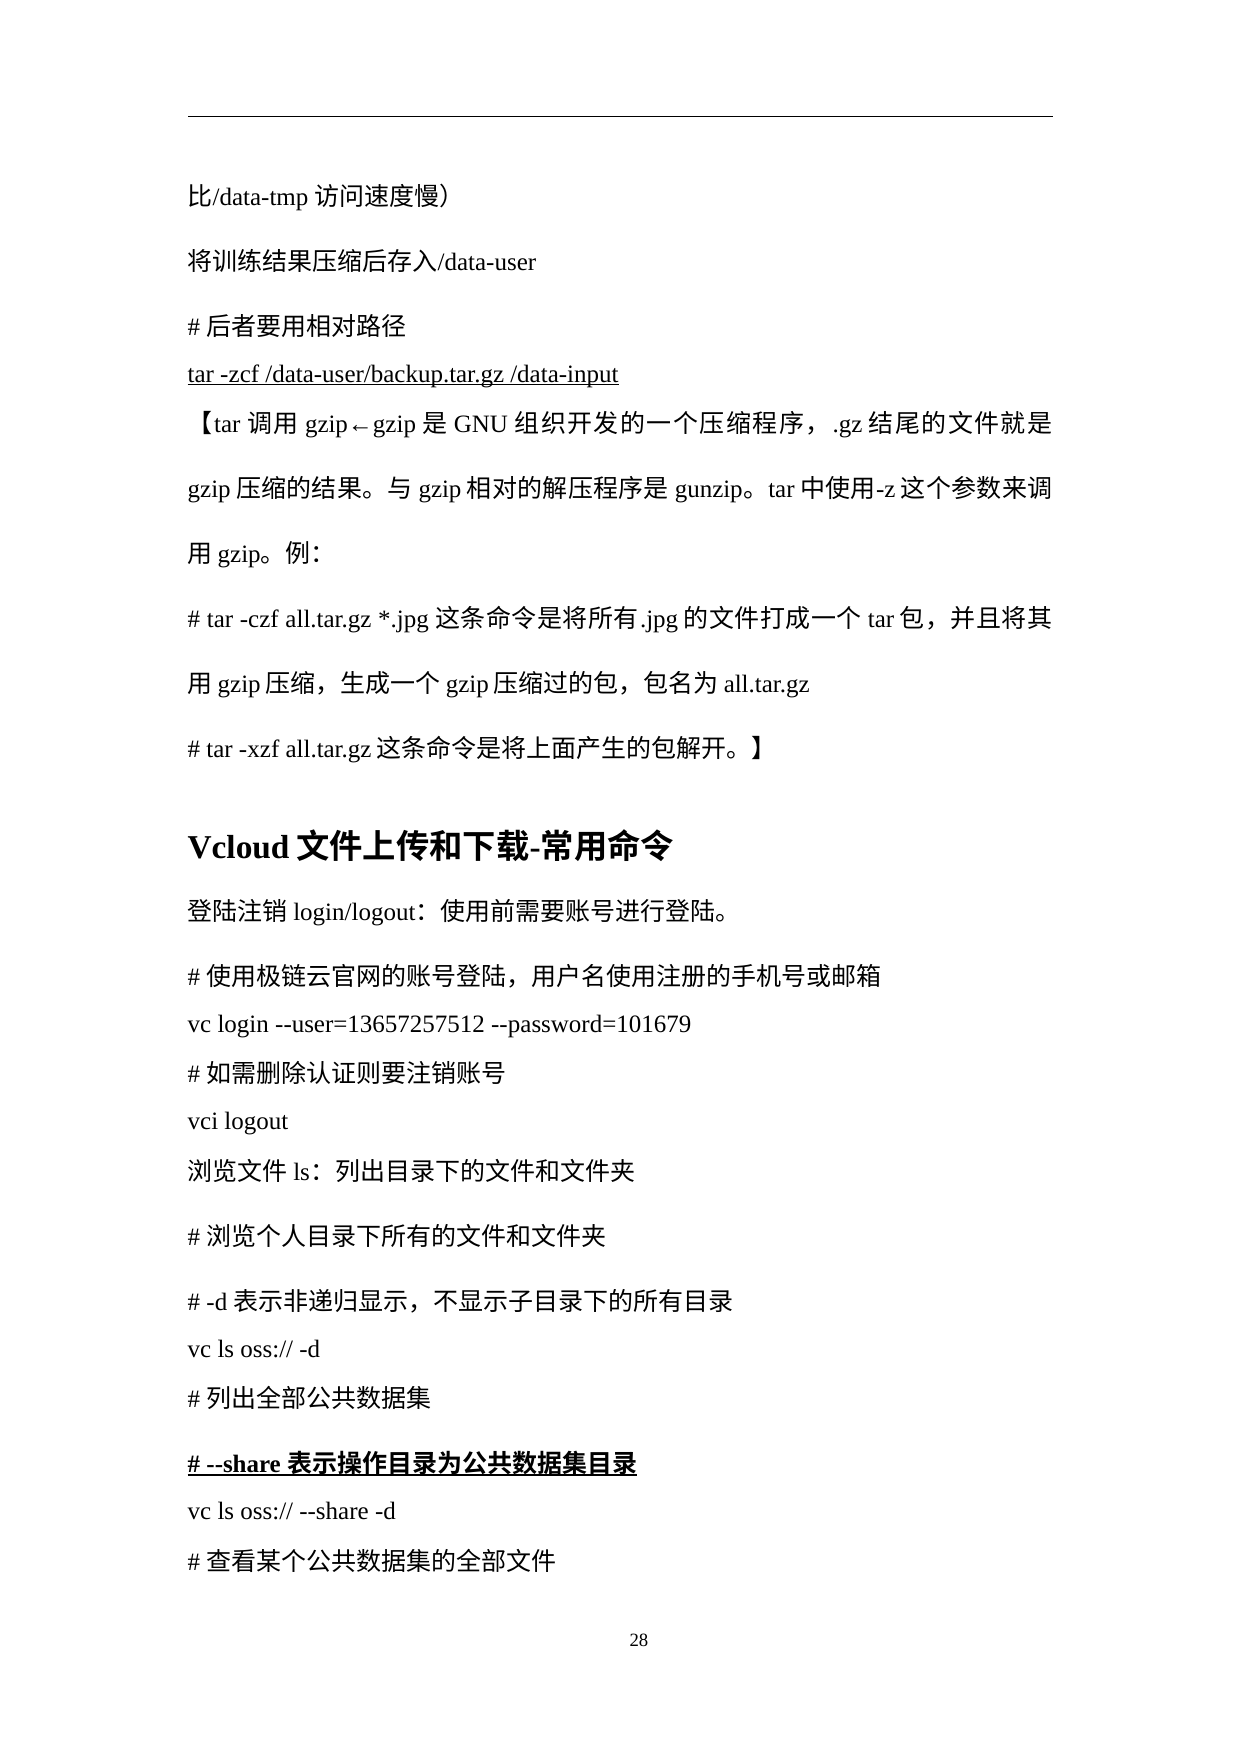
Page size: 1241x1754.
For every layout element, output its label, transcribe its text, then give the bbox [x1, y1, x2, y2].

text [187, 162, 1053, 227]
text # 查看某个公共数据集的全部文件 [187, 1527, 1053, 1592]
text # --share 表示操作目录为公共数据集目录 [187, 1429, 1053, 1494]
text # tar -xzf all.tar.gz这条命令是将上面产生的包解开。】 [187, 714, 1053, 779]
text 【tar调用gzip←gzip是GNU组织开发的一个压缩程序，.gz结尾的文件就是gzip压缩的结果。与gzip相对的解压程序是gunzip。tar中使用-z这个参数来调用gzip。例： [187, 389, 1053, 584]
text # 列出全部公共数据集 [187, 1364, 1053, 1429]
text vc ls oss:// --share -d [187, 1494, 1053, 1527]
text 将训练结果压缩后存入/data-user [187, 227, 1053, 292]
text vci logout [187, 1104, 1053, 1137]
text # 如需删除认证则要注销账号 [187, 1039, 1053, 1104]
text # -d 表示非递归显示，不显示子目录下的所有目录 [187, 1267, 1053, 1332]
text tar -zcf /data-user/backup.tar.gz /data-input [187, 357, 1053, 389]
text Vcloud文件上传和下载-常用命令 [187, 812, 1053, 877]
text # 使用极链云官网的账号登陆，用户名使用注册的手机号或邮箱 [187, 942, 1053, 1007]
text # 浏览个人目录下所有的文件和文件夹 [187, 1202, 1053, 1267]
text # tar -czf all.tar.gz *.jpg这条命令是将所有.jpg的文件打成一个tar包，并且将其用gzip压缩，生成一个gzip压缩过的包，包名为all.tar.gz [187, 584, 1053, 714]
text vc login --user=13657257512 --password=101679 [187, 1007, 1053, 1039]
text # 后者要用相对路径 [187, 292, 1053, 357]
text 登陆注销 login/logout：使用前需要账号进行登陆。 [187, 877, 1053, 942]
text 浏览文件 ls：列出目录下的文件和文件夹 [187, 1137, 1053, 1202]
text vc ls oss:// -d [187, 1332, 1053, 1364]
